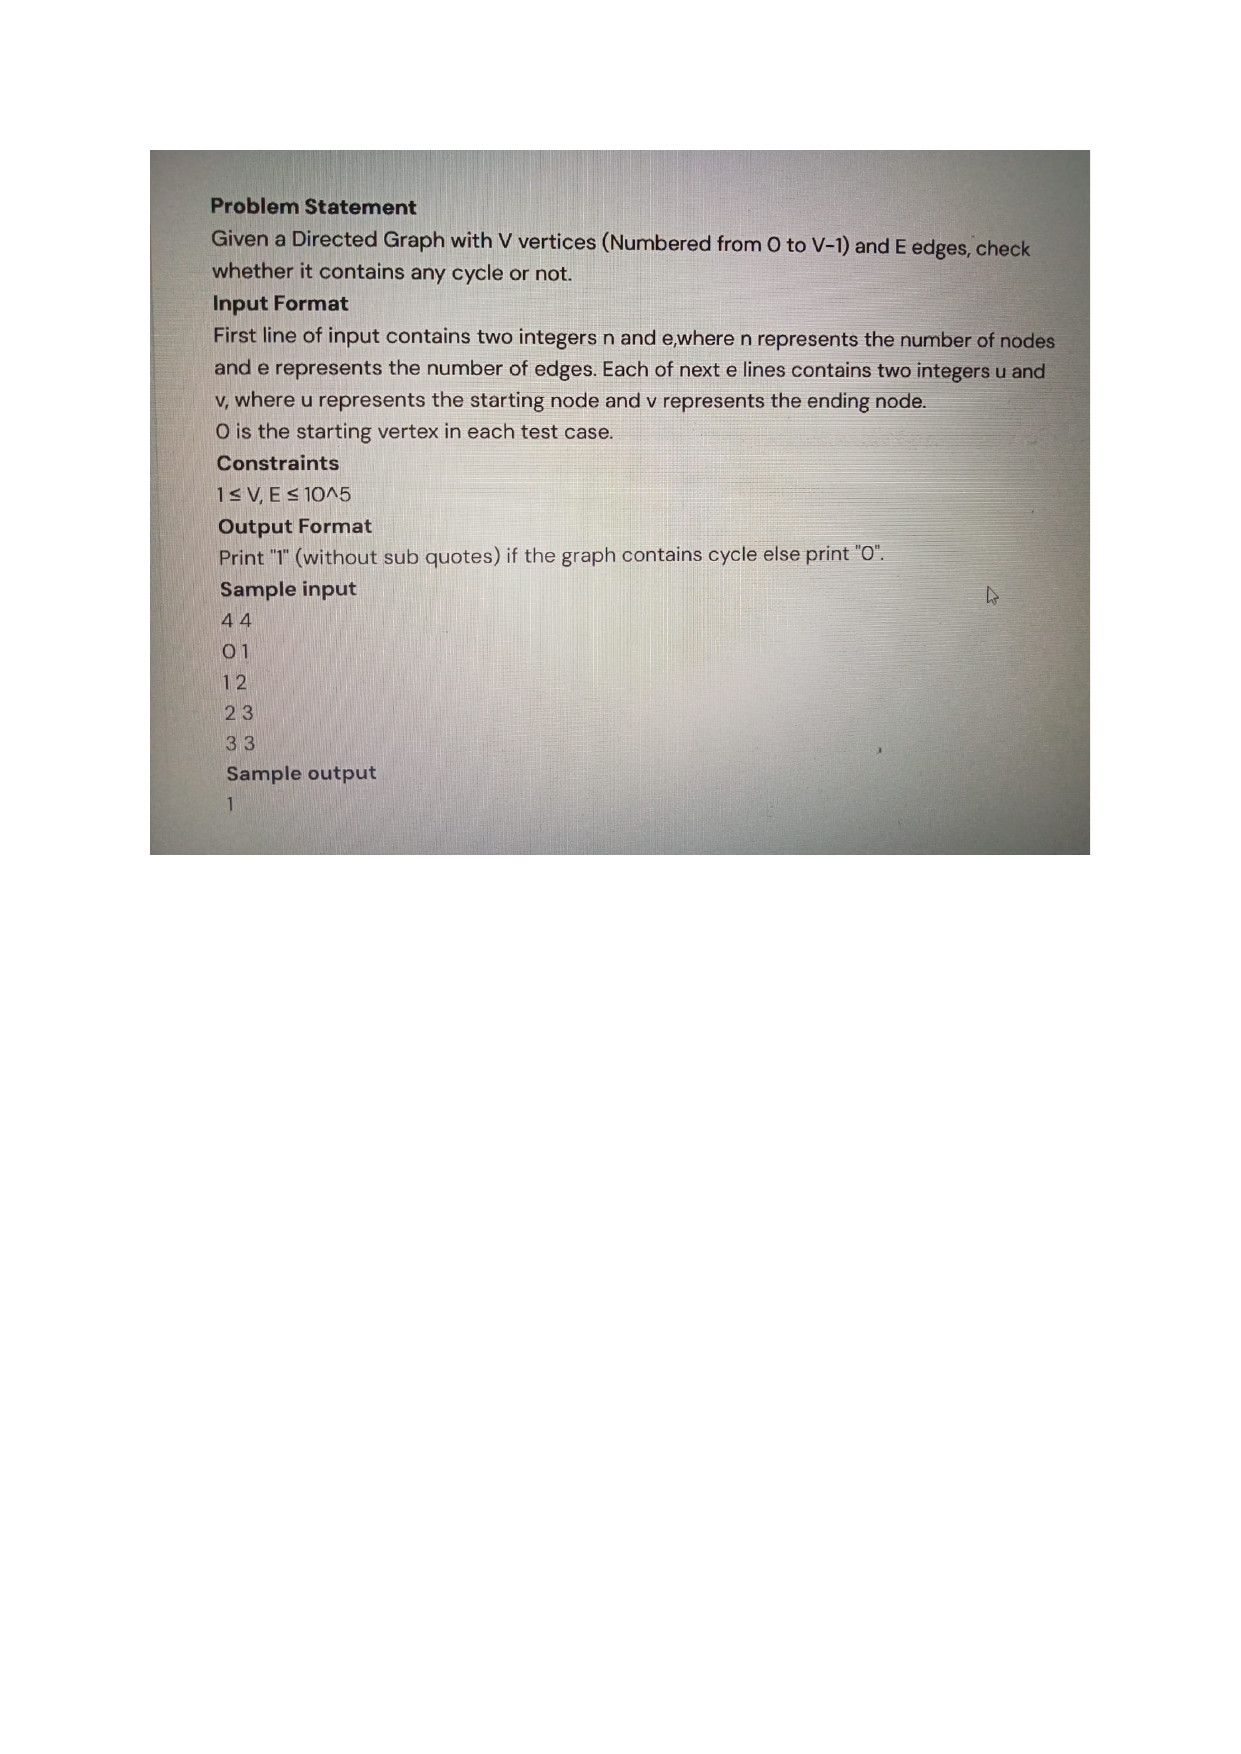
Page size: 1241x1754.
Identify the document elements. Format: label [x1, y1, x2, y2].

picture [150, 150, 1091, 855]
